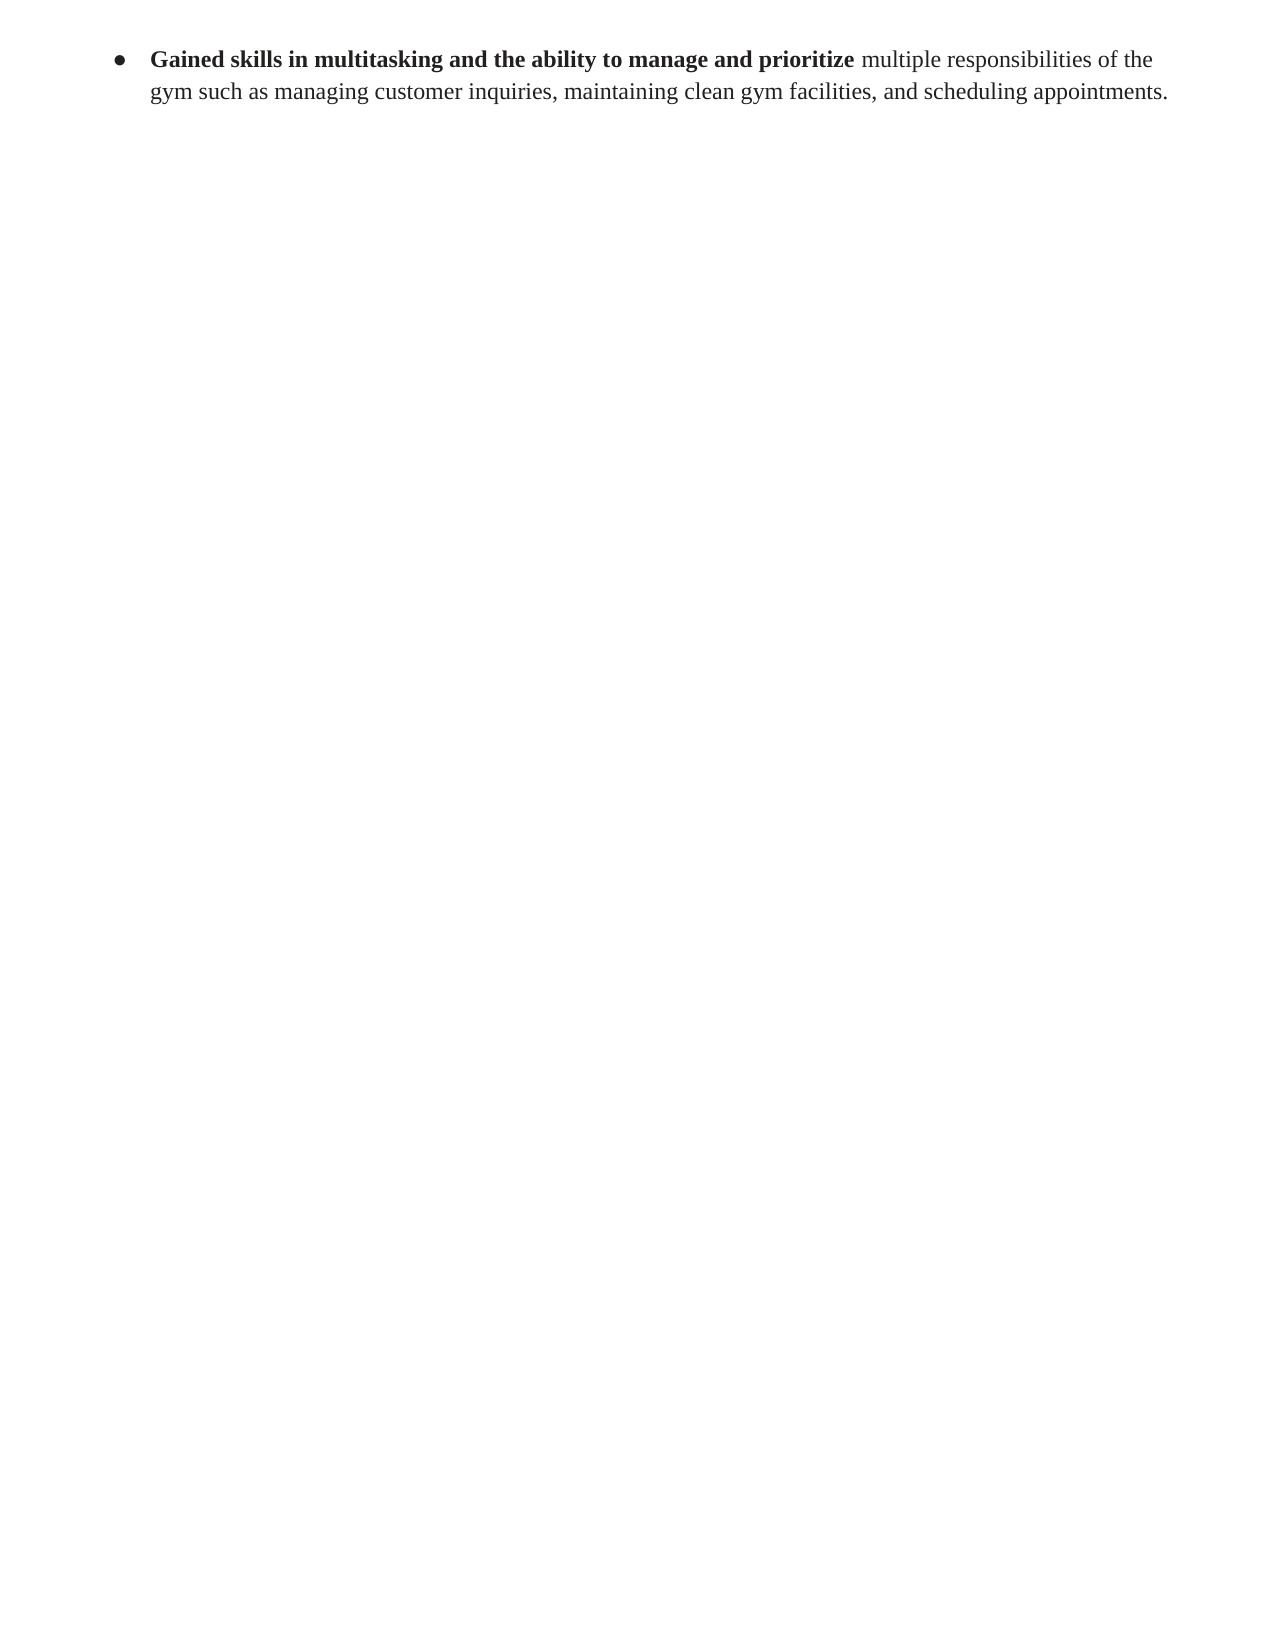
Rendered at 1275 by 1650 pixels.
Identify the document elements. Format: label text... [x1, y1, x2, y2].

list Gained skills in multitasking and the ability to manage and prioritize multiple responsibilities of the gym such as managing customer inquiries, maintaining clean gym facilities, and scheduling appointments. [112, 45, 1200, 104]
